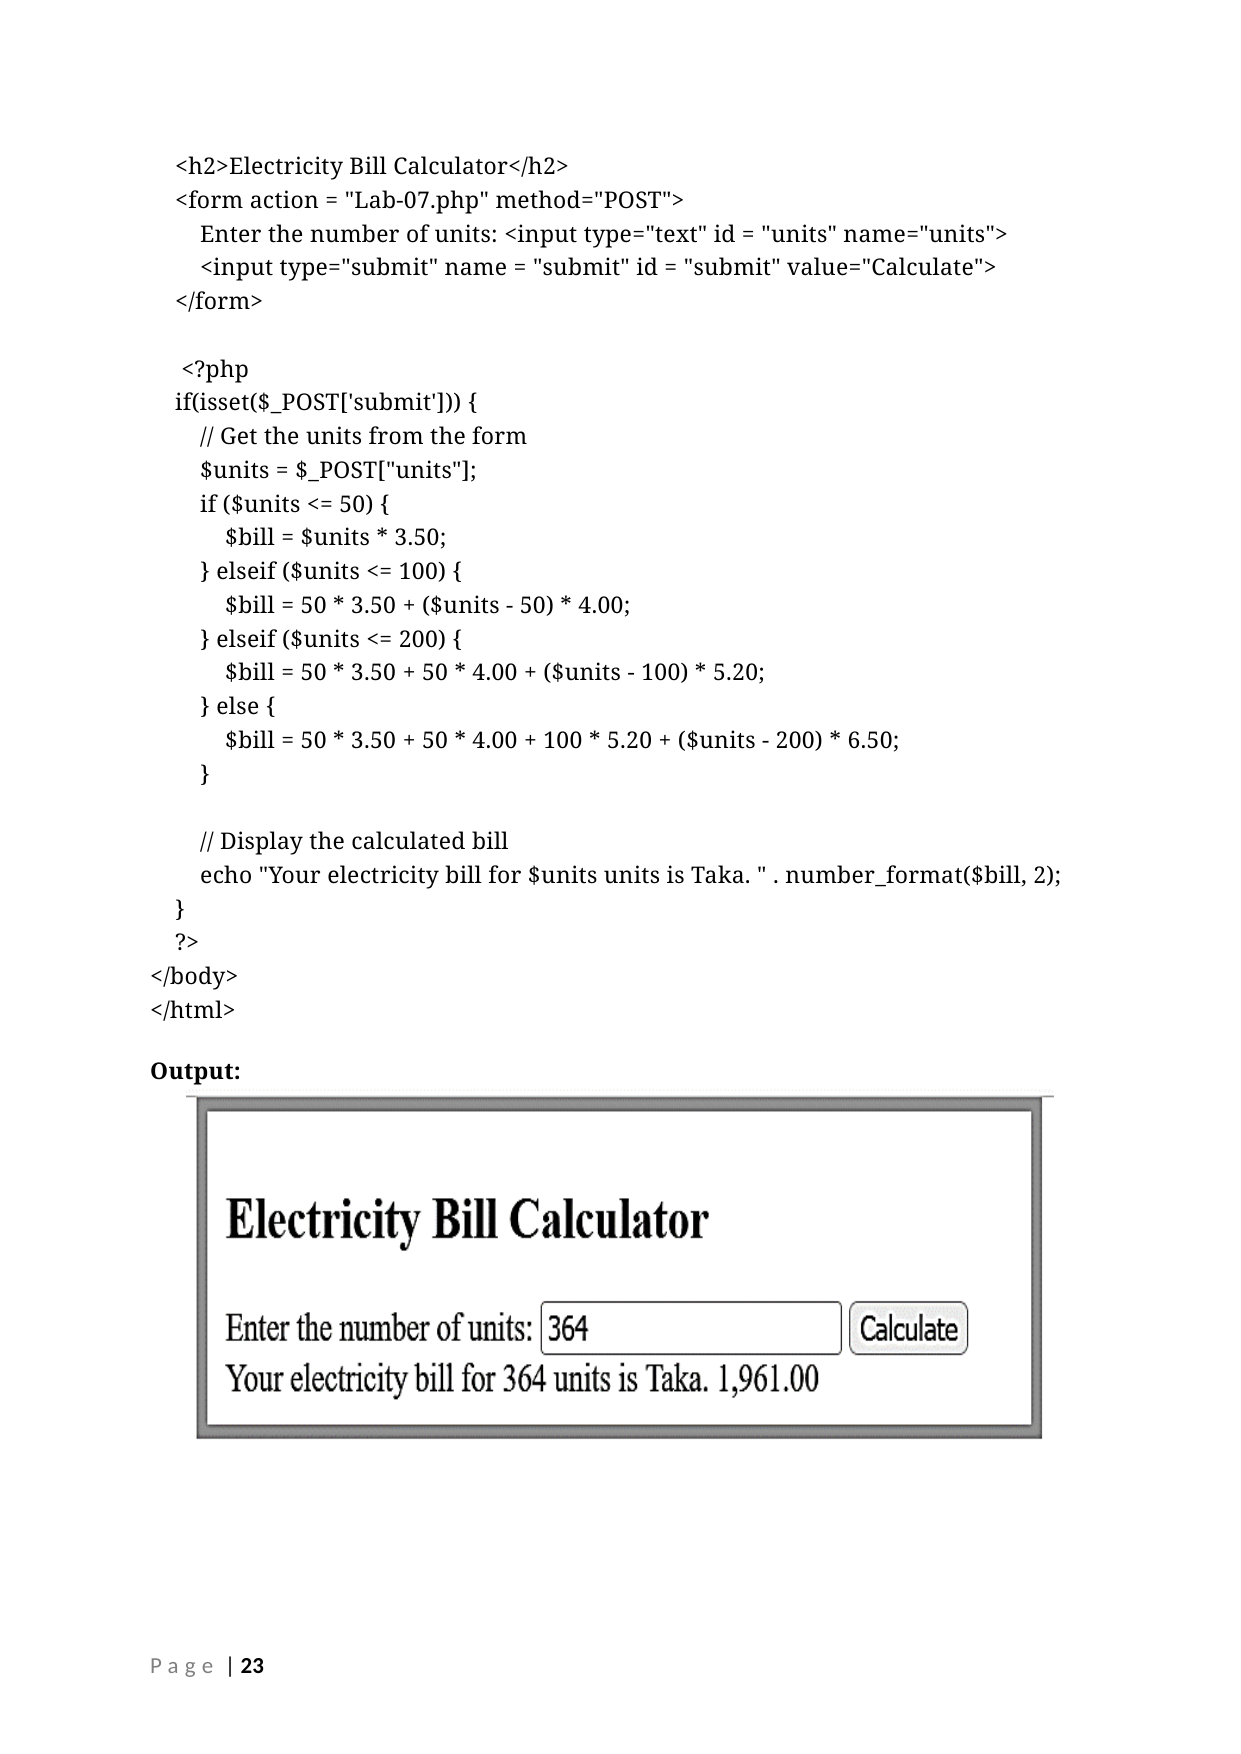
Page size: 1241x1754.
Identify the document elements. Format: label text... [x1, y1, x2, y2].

text if ($units <= 50) { [150, 487, 1090, 519]
text $bill = 50 * 3.50 + ($units - 50) * 4.00; [150, 589, 1090, 620]
text } else { [150, 690, 1090, 721]
text if(isset($_POST['submit'])) { [150, 386, 1090, 417]
text } elseif ($units <= 100) { [150, 555, 1090, 586]
text </html> [150, 994, 1090, 1025]
text <form action = "Lab-07.php" method="POST"> [150, 184, 1090, 215]
text $bill = $units * 3.50; [150, 521, 1090, 552]
picture [186, 1088, 1054, 1447]
text echo "Your electricity bill for $units units is Taka. " . number_format($bill, 2); [150, 859, 1090, 890]
text $bill = 50 * 3.50 + 50 * 4.00 + 100 * 5.20 + ($units - 200) * 6.50; [150, 724, 1090, 755]
text $units = $_POST["units"]; [150, 454, 1090, 485]
text <input type="submit" name = "submit" id = "submit" value="Calculate"> [150, 251, 1090, 282]
text <h2>Electricity Bill Calculator</h2> [150, 150, 1090, 181]
text // Get the units from the form [150, 420, 1090, 451]
text </body> [150, 960, 1090, 991]
text } [150, 757, 1090, 789]
text } elseif ($units <= 200) { [150, 622, 1090, 654]
text // Display the calculated bill [150, 825, 1090, 856]
text } [150, 892, 1090, 924]
text ?> [150, 926, 1090, 957]
text </form> [150, 285, 1090, 316]
text <?php [150, 352, 1090, 384]
text $bill = 50 * 3.50 + 50 * 4.00 + ($units - 100) * 5.20; [150, 656, 1090, 687]
text Output: [150, 1055, 1090, 1086]
text Enter the number of units: <input type="text" id = "units" name="units"> [150, 217, 1090, 249]
